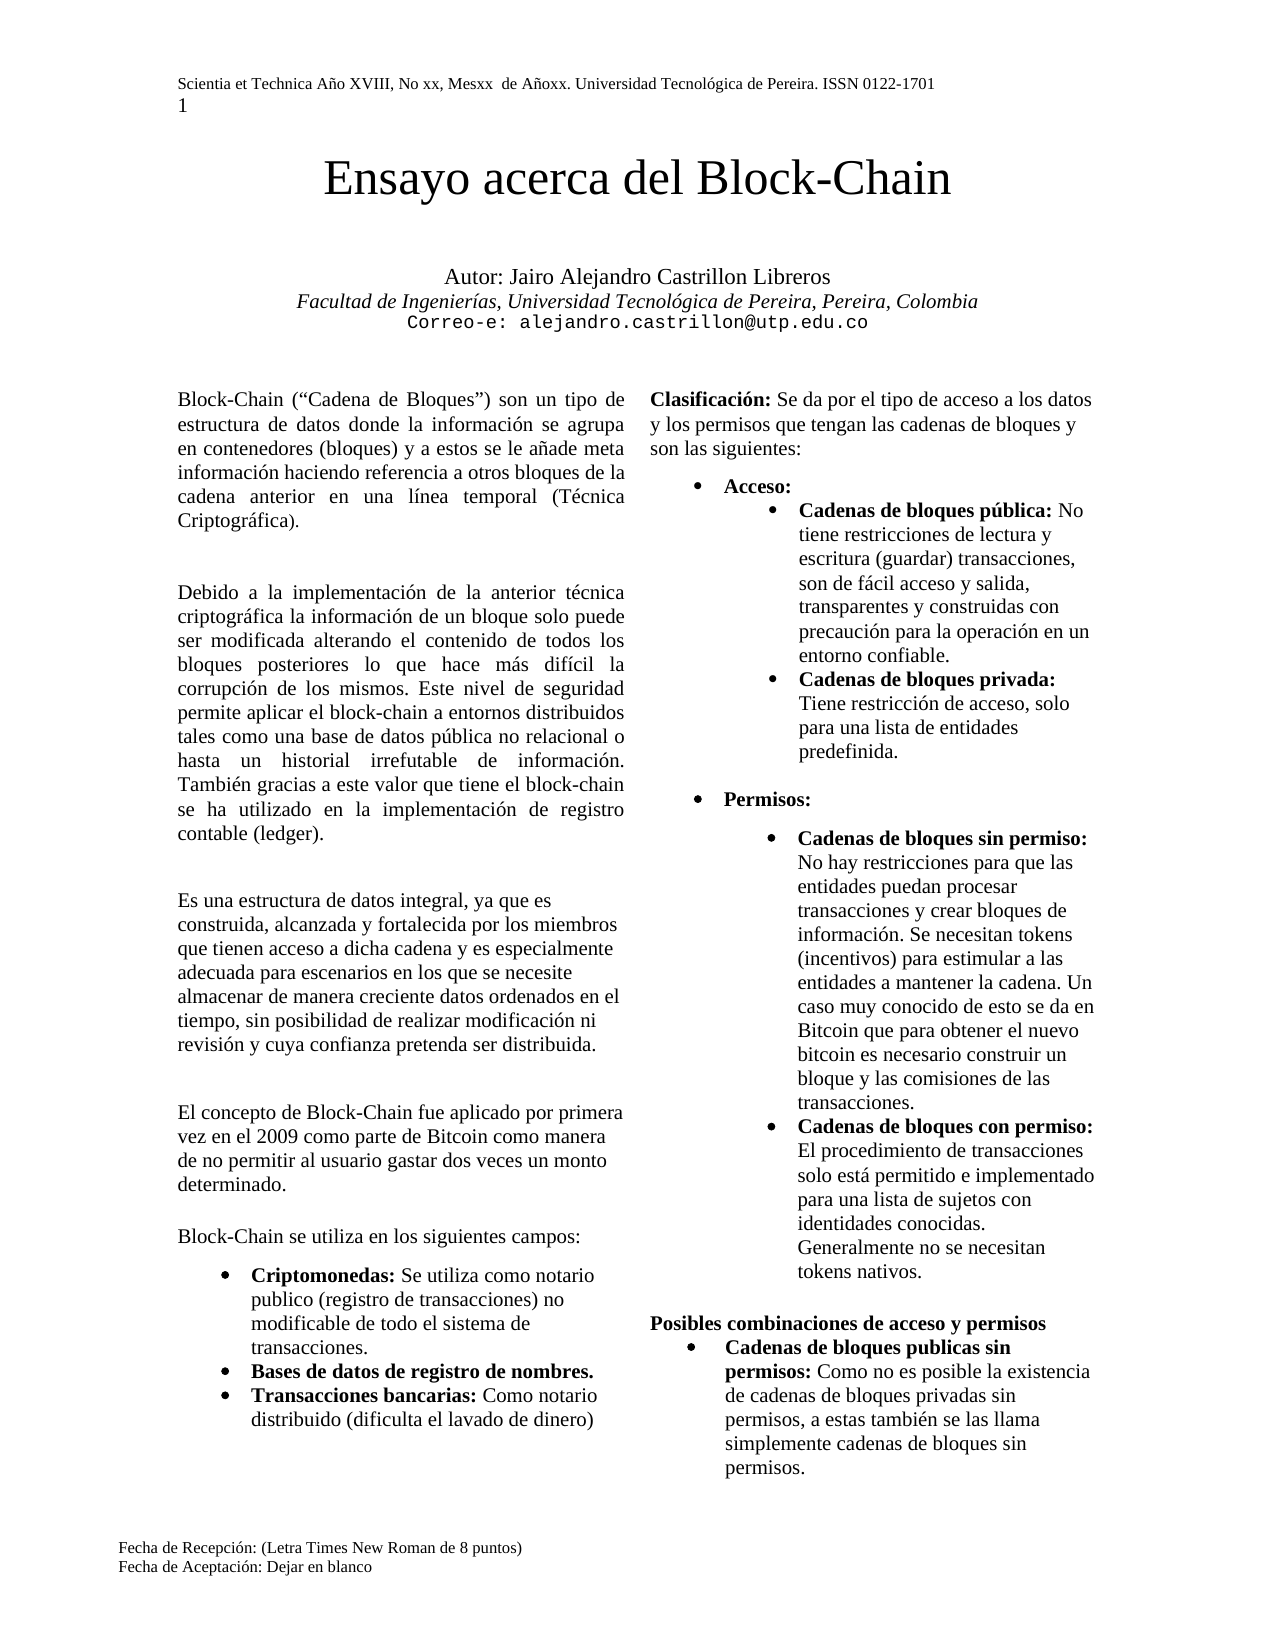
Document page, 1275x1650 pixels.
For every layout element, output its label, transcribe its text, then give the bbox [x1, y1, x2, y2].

text Correo-e: alejandro.castrillon@utp.edu.co [177, 313, 1098, 334]
text Facultad de Ingenierías, Universidad Tecnológica de Pereira, Pereira, Colombia [177, 289, 1098, 313]
text Clasificación: Se da por el tipo de acceso a los datos y los permisos que tengan las cadenas de bloques y son las siguientes: [650, 387, 1098, 459]
text Posibles combinaciones de acceso y permisos [650, 1311, 1098, 1335]
list Criptomonedas: Se utiliza como notario publico (registro de transacciones) no modificable de todo el sistema de transacciones. [221, 1263, 625, 1359]
list Cadenas de bloques sin permiso: No hay restricciones para que las entidades puedan procesar transacciones y crear bloques de información. Se necesitan tokens (incentivos) para estimular a las entidades a mantener la cadena. Un caso muy conocido de esto se da en Bitcoin que para obtener el nuevo bitcoin es necesario construir un bloque y las comisiones de las transacciones. [768, 826, 1098, 1114]
text El concepto de Block-Chain fue aplicado por primera vez en el 2009 como parte de Bitcoin como manera de no permitir al usuario gastar dos veces un monto determinado. [177, 1100, 625, 1196]
list Cadenas de bloques publicas sin permisos: Como no es posible la existencia de cadenas de bloques privadas sin permisos, a estas también se las llama simplemente cadenas de bloques sin permisos. [687, 1335, 1098, 1479]
list Cadenas de bloques con permiso: El procedimiento de transacciones solo está permitido e implementado para una lista de sujetos con identidades conocidas. Generalmente no se necesitan tokens nativos. [768, 1114, 1098, 1283]
text Block-Chain se utiliza en los siguientes campos: [177, 1196, 625, 1248]
list Cadenas de bloques privada: Tiene restricción de acceso, solo para una lista de entidades predefinida. [769, 667, 1098, 763]
text Debido a la implementación de la anterior técnica criptográfica la información de un bloque solo puede ser modificada alterando el contenido de todos los bloques posteriores lo que hace más difícil la corrupción de los mismos. Este nivel de seguridad permite aplicar el block-chain a entornos distribuidos tales como una base de datos pública no relacional o hasta un historial irrefutable de información. También gracias a este valor que tiene el block-chain se ha utilizado en la implementación de registro contable (ledger). [177, 580, 625, 844]
text Ensayo acerca del Block-Chain [177, 148, 1098, 205]
list Permisos: [694, 787, 1098, 811]
list Bases de datos de registro de nombres. [221, 1359, 625, 1383]
list Cadenas de bloques pública: No tiene restricciones de lectura y escritura (guardar) transacciones, son de fácil acceso y salida, transparentes y construidas con precaución para la operación en un entorno confiable. [769, 498, 1098, 667]
text Es una estructura de datos integral, ya que es construida, alcanzada y fortalecida por los miembros que tienen acceso a dicha cadena y es especialmente adecuada para escenarios en los que se necesite almacenar de manera creciente datos ordenados en el tiempo, sin posibilidad de realizar modificación ni revisión y cuya confianza pretenda ser distribuida. [177, 888, 625, 1056]
list Transacciones bancarias: Como notario distribuido (dificulta el lavado de dinero) [221, 1383, 625, 1431]
text Block-Chain (“Cadena de Bloques”) son un tipo de estructura de datos donde la información se agrupa en contenedores (bloques) y a estos se le añade meta información haciendo referencia a otros bloques de la cadena anterior en una línea temporal (Técnica Criptográfica). [177, 387, 625, 532]
list Acceso: [694, 474, 1098, 498]
text Autor: Jairo Alejandro Castrillon Libreros [177, 263, 1098, 289]
